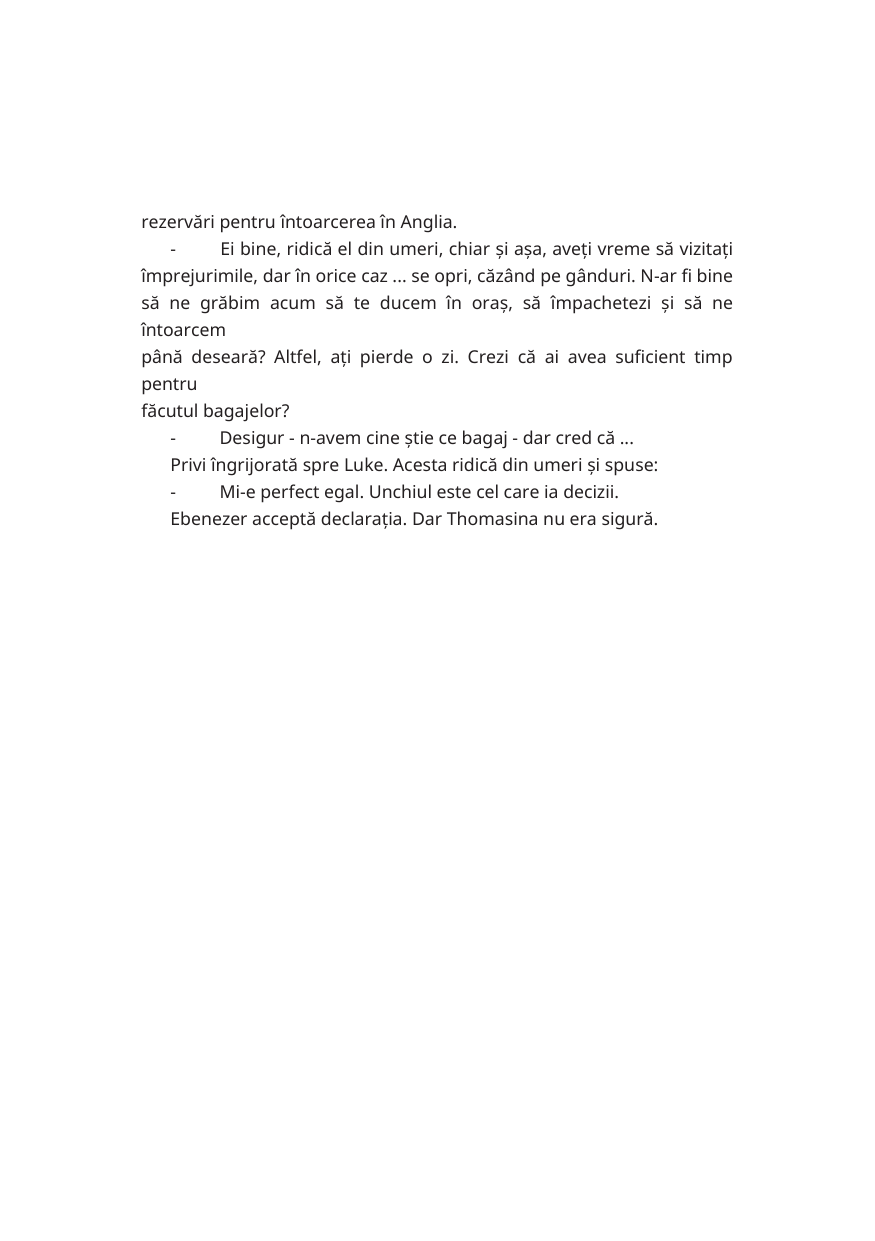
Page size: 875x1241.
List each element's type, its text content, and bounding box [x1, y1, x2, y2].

text Privi îngrijorată spre Luke. Acesta ridică din umeri şi spuse: [141, 450, 734, 477]
list Mi-e perfect egal. Unchiul este cel care ia decizii. [141, 477, 734, 504]
text Ebenezer acceptă declaraţia. Dar Thomasina nu era sigură. [141, 504, 734, 531]
list Desigur - n-avem cine ştie ce bagaj - dar cred că ... [141, 423, 734, 450]
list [141, 207, 734, 234]
list Ei bine, ridică el din umeri, chiar şi aşa, aveţi vreme să vizitaţi împrejurimile, dar în orice caz ... se opri, căzând pe gânduri. N-ar fi bine să ne grăbim acum să te ducem în oraş, să împachetezi şi să ne întoarcem până deseară? Altfel, aţi pierde o zi. Crezi că ai avea suficient timp pentru făcutul bagajelor? [141, 234, 734, 423]
